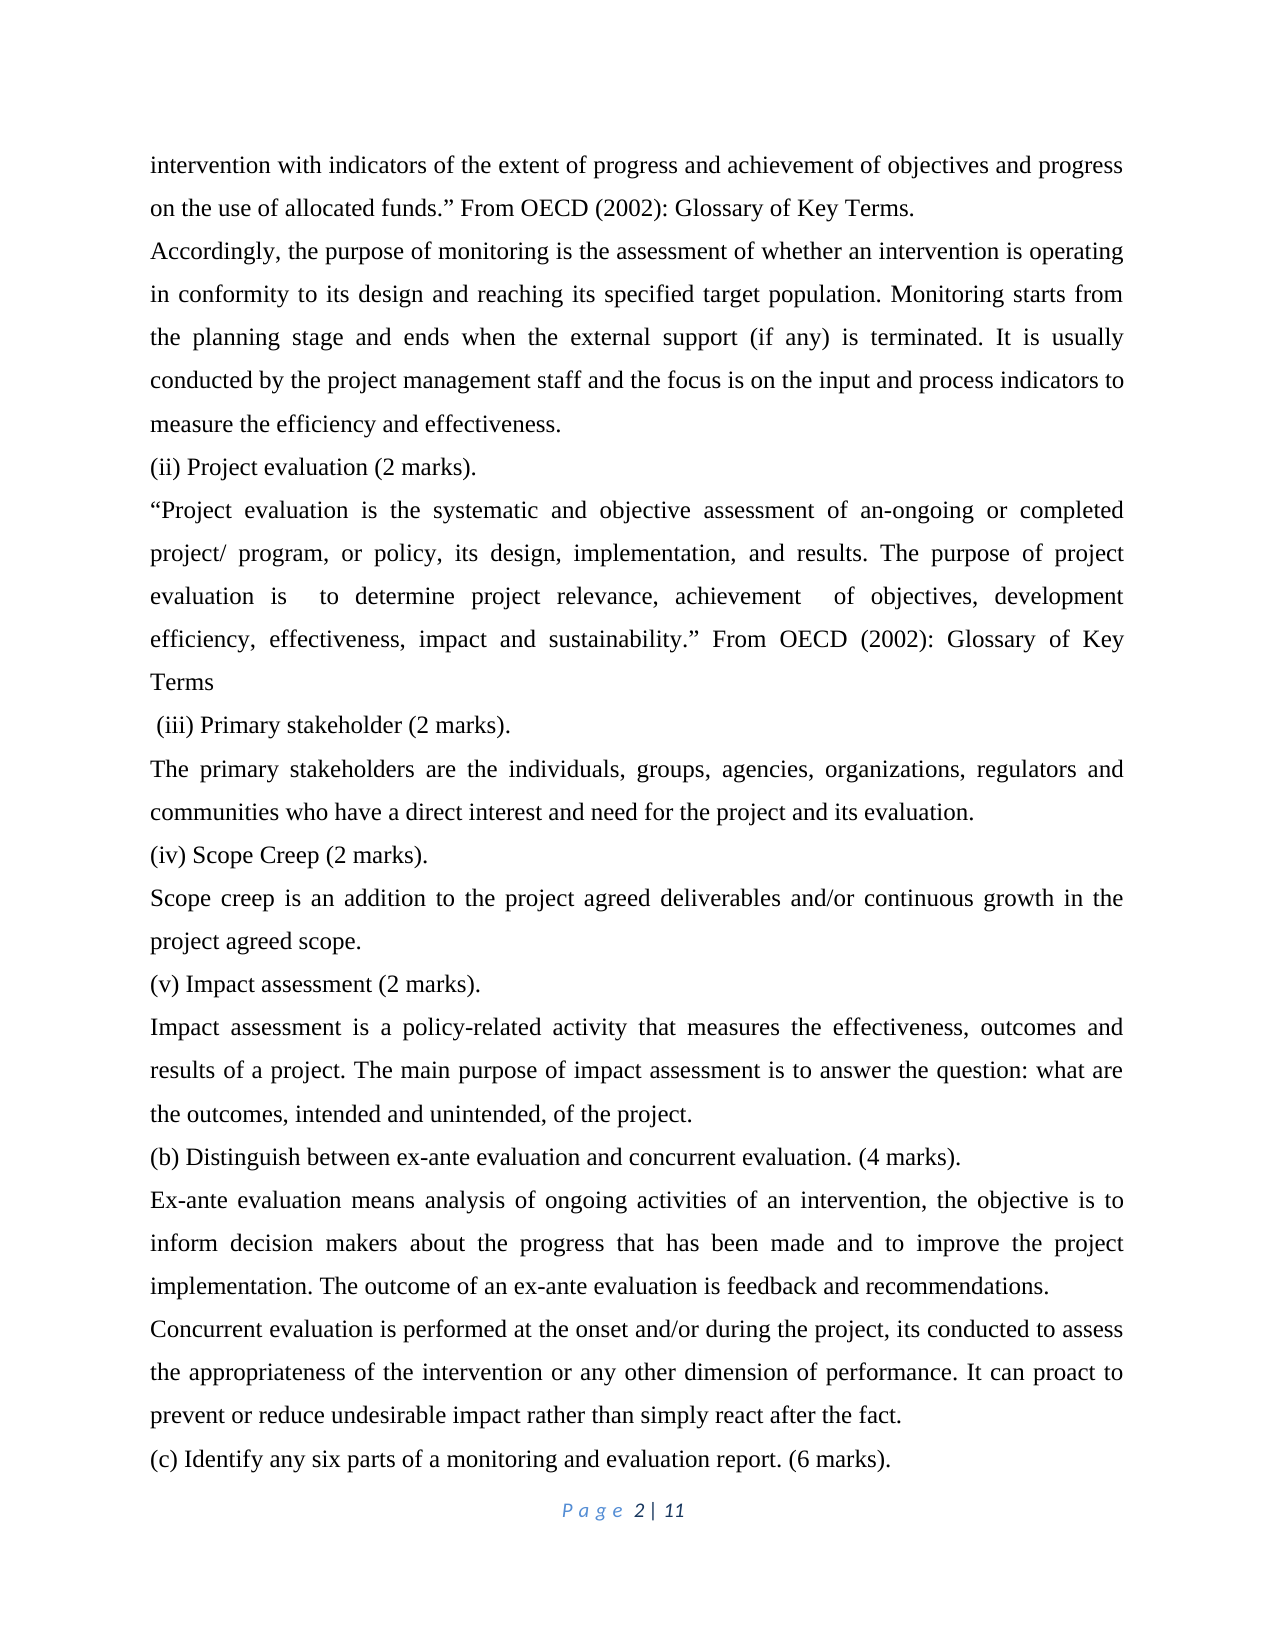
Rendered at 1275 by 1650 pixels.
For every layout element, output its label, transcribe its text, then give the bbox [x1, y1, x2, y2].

text Concurrent evaluation is performed at the onset and/or during the project, its conducted to assess the appropriateness of the intervention or any other dimension of performance. It can proact to prevent or reduce undesirable impact rather than simply react after the fact. [150, 1314, 1125, 1429]
text (ii) Project evaluation (2 marks). [150, 452, 1125, 481]
text “Project evaluation is the systematic and objective assessment of an-ongoing or completed project/ program, or policy, its design, implementation, and results. The purpose of project evaluation is to determine project relevance, achievement of objectives, development efficiency, effectiveness, impact and sustainability.” From OECD (2002): Glossary of Key Terms [150, 495, 1125, 696]
text (b) Distinguish between ex-ante evaluation and concurrent evaluation. (4 marks). [150, 1142, 1125, 1171]
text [150, 150, 1125, 222]
text Scope creep is an addition to the project agreed deliverables and/or continuous growth in the project agreed scope. [150, 883, 1125, 955]
text Accordingly, the purpose of monitoring is the assessment of whether an intervention is operating in conformity to its design and reaching its specified target population. Monitoring starts from the planning stage and ends when the external support (if any) is terminated. It is usually conducted by the project management staff and the focus is on the input and process indicators to measure the efficiency and effectiveness. [150, 236, 1125, 437]
text (iii) Primary stakeholder (2 marks). [150, 711, 1125, 739]
text Impact assessment is a policy-related activity that measures the effectiveness, outcomes and results of a project. The main purpose of impact assessment is to answer the question: what are the outcomes, intended and unintended, of the project. [150, 1012, 1125, 1127]
text Ex-ante evaluation means analysis of ongoing activities of an intervention, the objective is to inform decision makers about the progress that has been made and to improve the project implementation. The outcome of an ex-ante evaluation is feedback and recommendations. [150, 1185, 1125, 1300]
text (iv) Scope Creep (2 marks). [150, 840, 1125, 869]
text (v) Impact assessment (2 marks). [150, 969, 1125, 998]
text The primary stakeholders are the individuals, groups, agencies, organizations, regulators and communities who have a direct interest and need for the project and its evaluation. [150, 754, 1125, 826]
text (c) Identify any six parts of a monitoring and evaluation report. (6 marks). [150, 1444, 1125, 1472]
